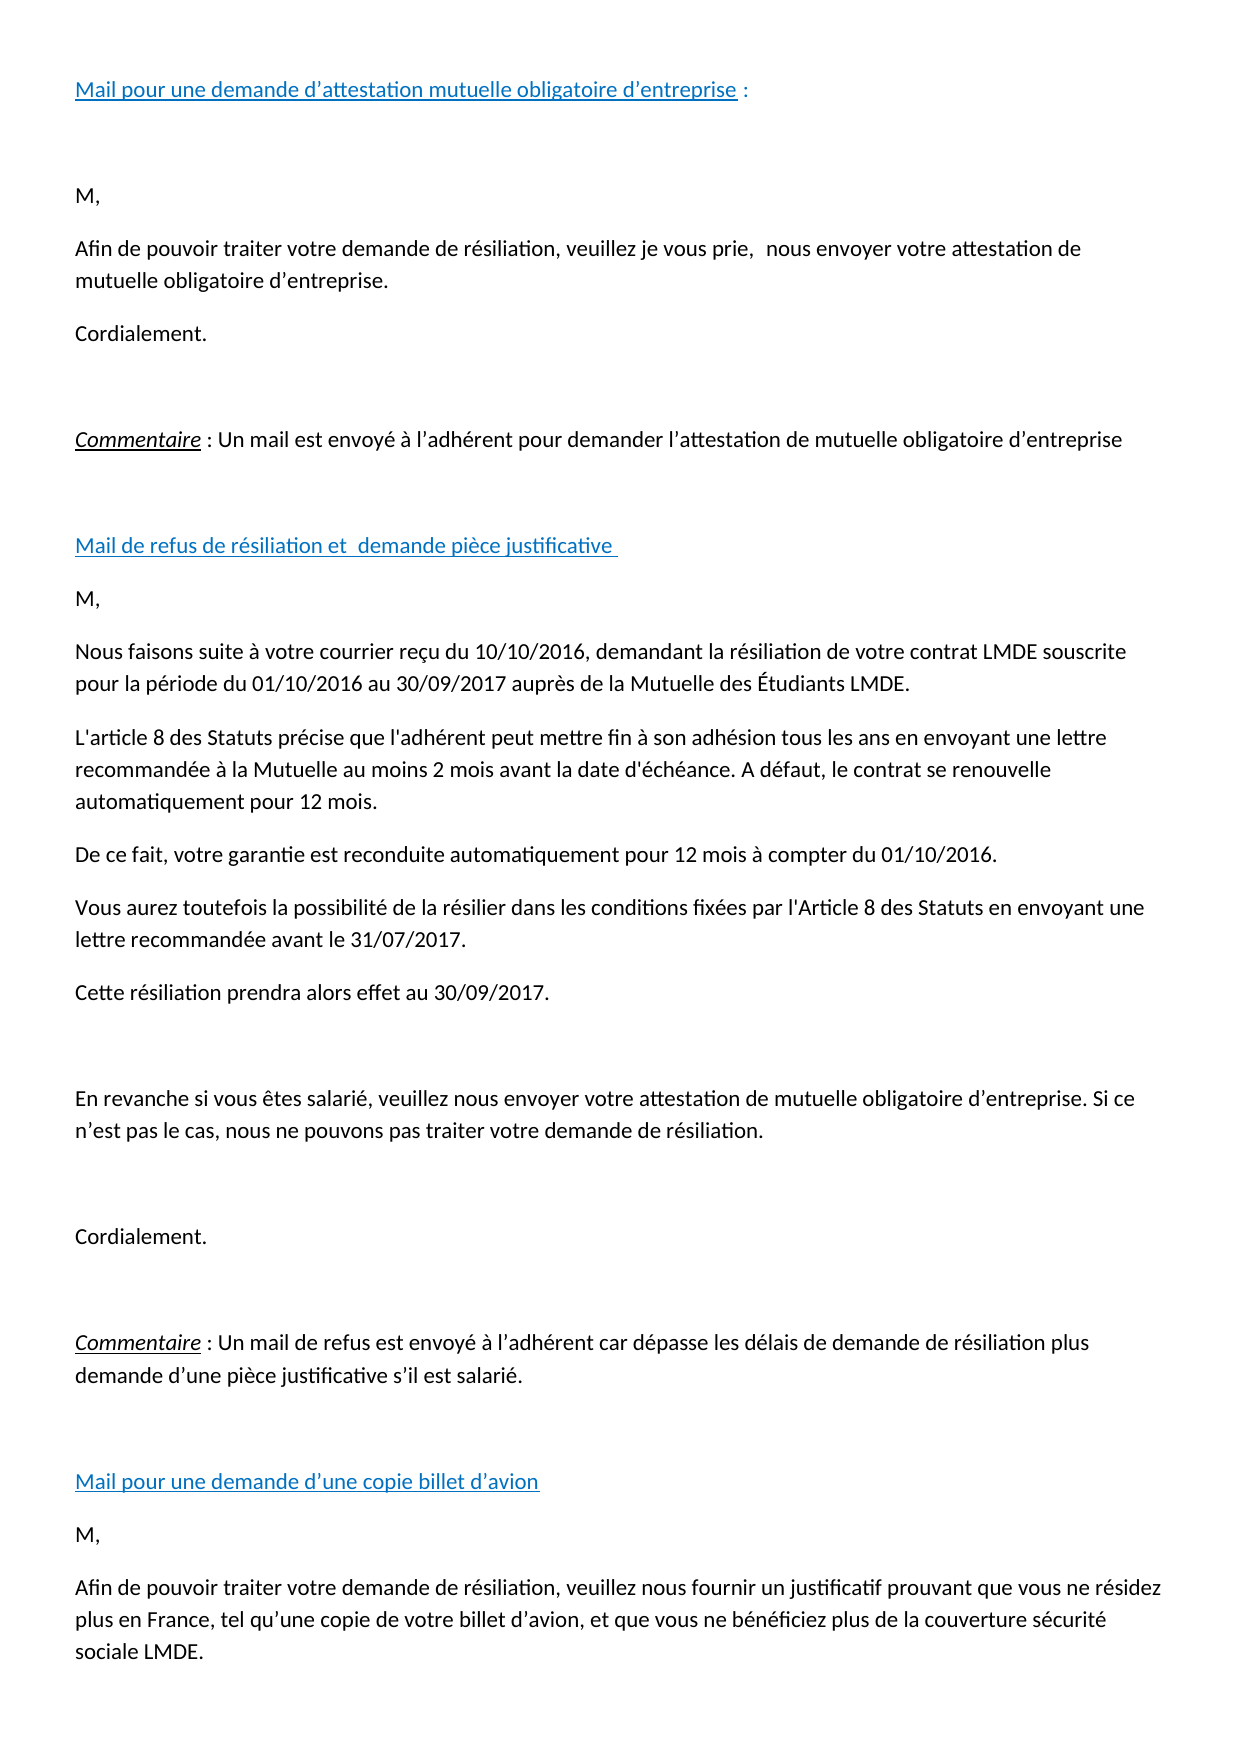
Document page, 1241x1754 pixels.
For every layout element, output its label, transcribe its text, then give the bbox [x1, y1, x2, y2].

text En revanche si vous êtes salarié, veuillez nous envoyer votre attestation de mutuelle obligatoire d’entreprise. Si ce n’est pas le cas, nous ne pouvons pas traiter votre demande de résiliation. [75, 1084, 1165, 1144]
text Mail pour une demande d’une copie billet d’avion [75, 1467, 1165, 1495]
text Commentaire : Un mail de refus est envoyé à l’adhérent car dépasse les délais de demande de résiliation plus demande d’une pièce justificative s’il est salarié. [75, 1328, 1165, 1389]
text L'article 8 des Statuts précise que l'adhérent peut mettre fin à son adhésion tous les ans en envoyant une lettre recommandée à la Mutuelle au moins 2 mois avant la date d'échéance. A défaut, le contrat se renouvelle automatiquement pour 12 mois. [75, 723, 1165, 815]
text Mail de refus de résiliation et demande pièce justificative [75, 531, 1165, 559]
text Afin de pouvoir traiter votre demande de résiliation, veuillez nous fournir un justificatif prouvant que vous ne résidez plus en France, tel qu’une copie de votre billet d’avion, et que vous ne bénéficiez plus de la couverture sécurité sociale LMDE. [75, 1573, 1165, 1665]
text Vous aurez toutefois la possibilité de la résilier dans les conditions fixées par l'Article 8 des Statuts en envoyant une lettre recommandée avant le 31/07/2017. [75, 893, 1165, 953]
text Cordialement. [75, 319, 1165, 347]
text M, [75, 181, 1165, 209]
text Nous faisons suite à votre courrier reçu du 10/10/2016, demandant la résiliation de votre contrat LMDE souscrite pour la période du 01/10/2016 au 30/09/2017 auprès de la Mutuelle des Étudiants LMDE. [75, 637, 1165, 698]
text Afin de pouvoir traiter votre demande de résiliation, veuillez je vous prie, nous envoyer votre attestation de mutuelle obligatoire d’entreprise. [75, 234, 1165, 294]
text Cette résiliation prendra alors effet au 30/09/2017. [75, 978, 1165, 1006]
text Cordialement. [75, 1222, 1165, 1251]
text Commentaire : Un mail est envoyé à l’adhérent pour demander l’attestation de mutuelle obligatoire d’entreprise [75, 425, 1165, 453]
text M, [75, 584, 1165, 612]
text M, [75, 1520, 1165, 1548]
text De ce fait, votre garantie est reconduite automatiquement pour 12 mois à compter du 01/10/2016. [75, 840, 1165, 868]
text Mail pour une demande d’attestation mutuelle obligatoire d’entreprise : [75, 75, 1165, 103]
